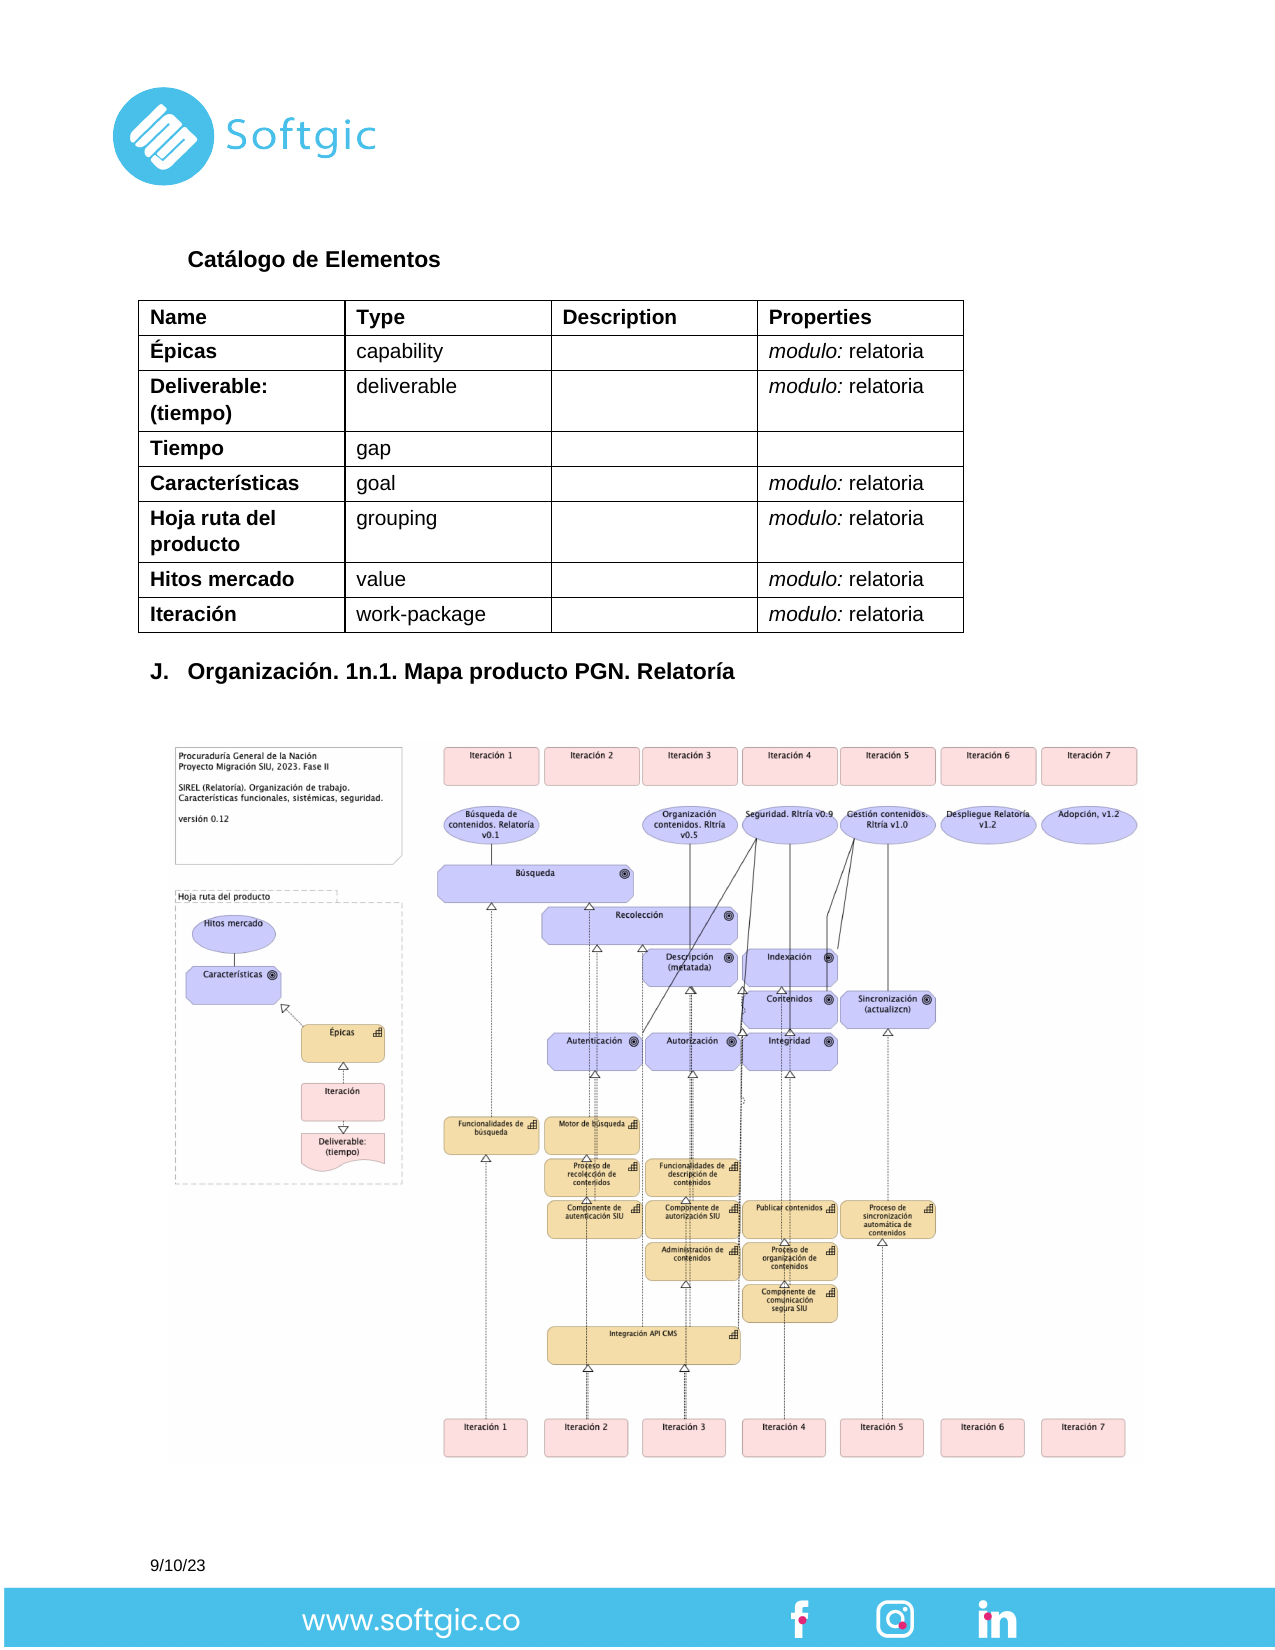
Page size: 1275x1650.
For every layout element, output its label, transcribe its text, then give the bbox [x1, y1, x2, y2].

table_header Name [139, 301, 344, 334]
table_cell modulo: relatoria [758, 371, 963, 431]
table_cell Épicas [139, 336, 344, 369]
subtitle Organización. 1n.1. Mapa producto PGN. Relatoría [150, 658, 1125, 684]
table_cell [552, 563, 757, 597]
table_cell modulo: relatoria [758, 598, 963, 632]
table_cell [552, 371, 757, 431]
table_cell Tiempo [139, 432, 344, 466]
table_cell Hoja ruta del producto [139, 502, 344, 562]
table_cell grouping [346, 502, 551, 562]
picture [4, 0, 1275, 1647]
table_cell modulo: relatoria [758, 502, 963, 562]
table_header Type [346, 301, 551, 334]
table_cell goal [346, 467, 551, 501]
table_cell Deliverable: (tiempo) [139, 371, 344, 431]
table_header Properties [758, 301, 963, 334]
table_cell capability [346, 336, 551, 369]
table_cell modulo: relatoria [758, 563, 963, 597]
table_cell [552, 432, 757, 466]
subtitle Catálogo de Elementos [187, 246, 1125, 272]
table_cell [758, 432, 963, 466]
table_cell Características [139, 467, 344, 501]
table_cell modulo: relatoria [758, 336, 963, 369]
table_cell Hitos mercado [139, 563, 344, 597]
table_cell work-package [346, 598, 551, 632]
table_cell [552, 336, 757, 369]
table_header Description [552, 301, 757, 334]
table_cell deliverable [346, 371, 551, 431]
table_cell [552, 502, 757, 562]
table_cell value [346, 563, 551, 597]
table_cell gap [346, 432, 551, 466]
table_cell modulo: relatoria [758, 467, 963, 501]
table_cell [552, 467, 757, 501]
table_cell [552, 598, 757, 632]
table_cell Iteración [139, 598, 344, 632]
